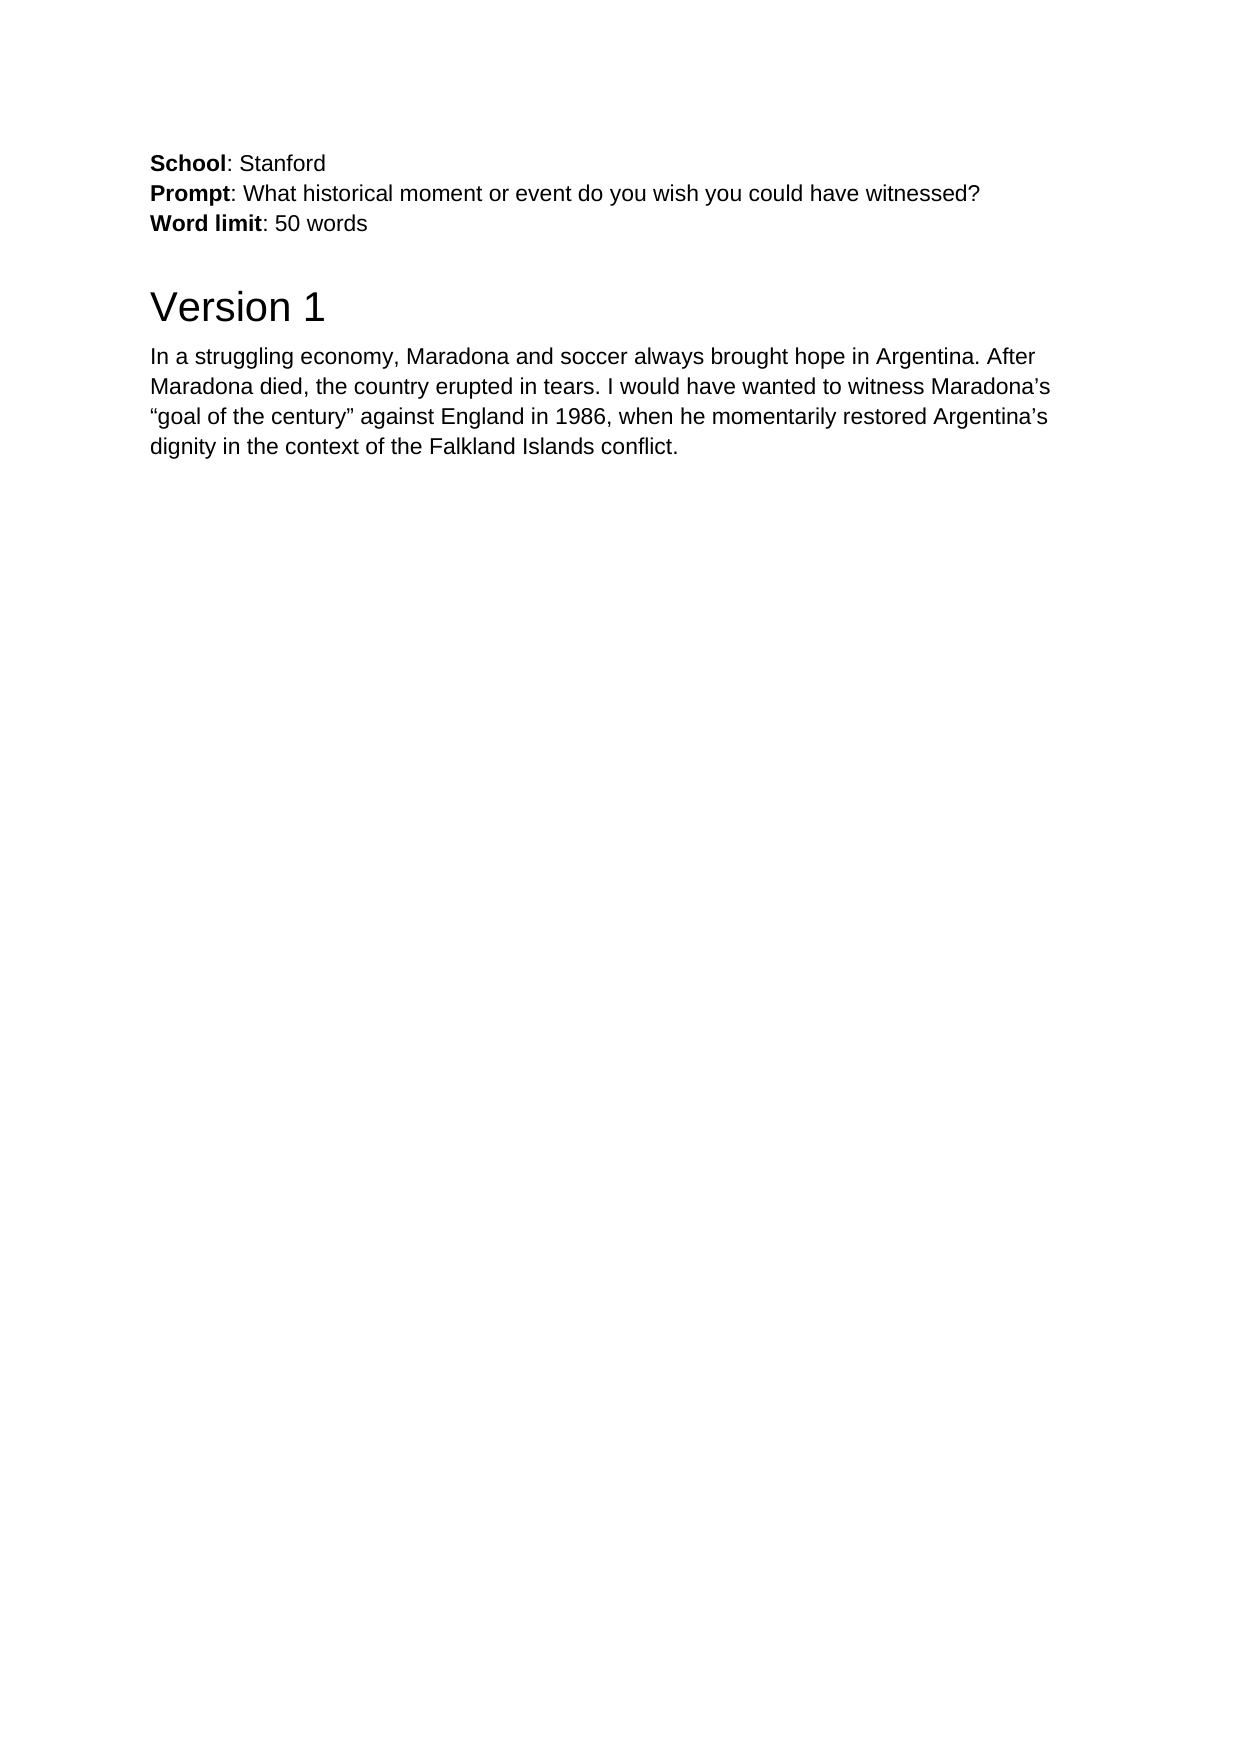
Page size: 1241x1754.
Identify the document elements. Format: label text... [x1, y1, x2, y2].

subtitle Version 1 [150, 282, 1090, 330]
text In a struggling economy, Maradona and soccer always brought hope in Argentina. After Maradona died, the country erupted in tears. I would have wanted to witness Maradona’s “goal of the century” against England in 1986, when he momentarily restored Argentina’s dignity in the context of the Falkland Islands conflict. [150, 343, 1090, 460]
text Word limit: 50 words [150, 210, 1090, 237]
text School: Stanford [150, 150, 1090, 176]
text Prompt: What historical moment or event do you wish you could have witnessed? [150, 180, 1090, 207]
